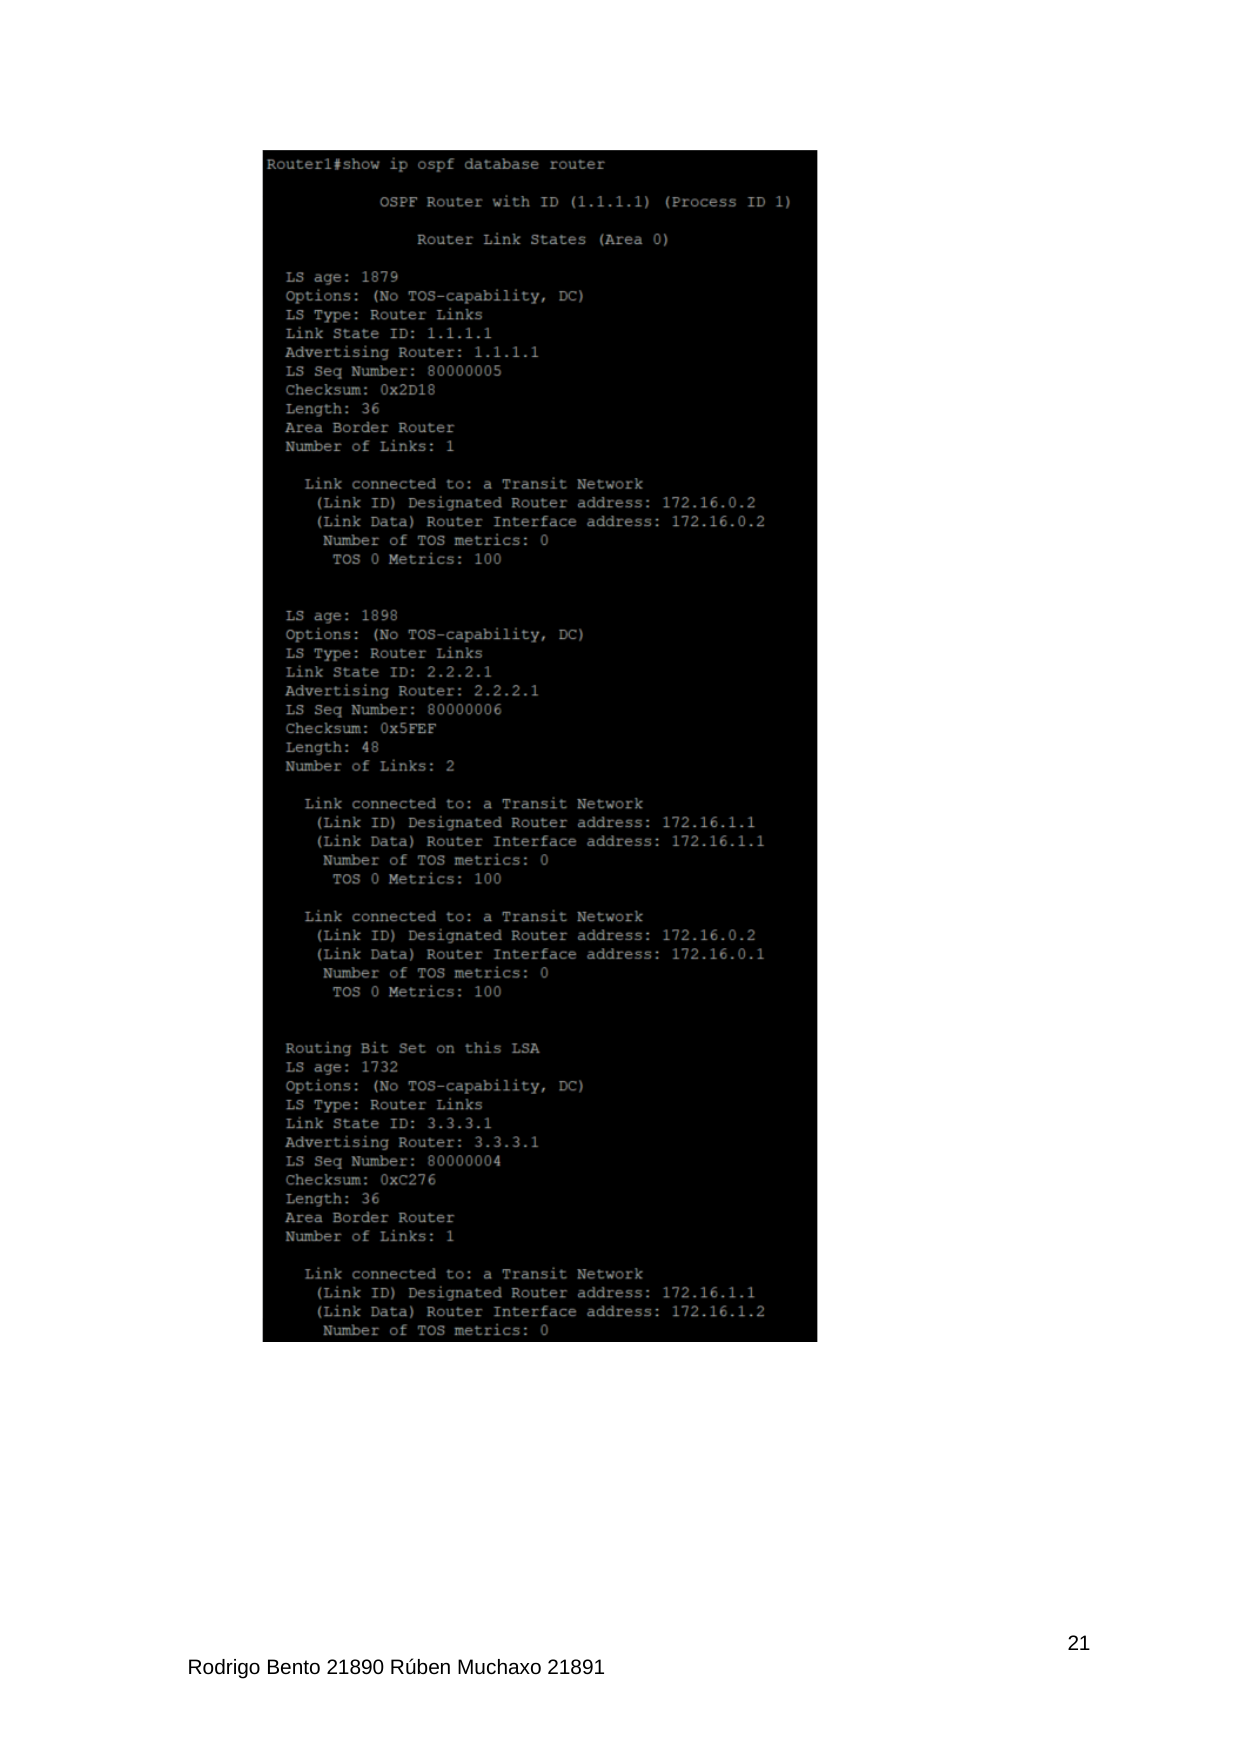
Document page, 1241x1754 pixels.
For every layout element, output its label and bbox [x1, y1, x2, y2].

picture [262, 150, 818, 1342]
